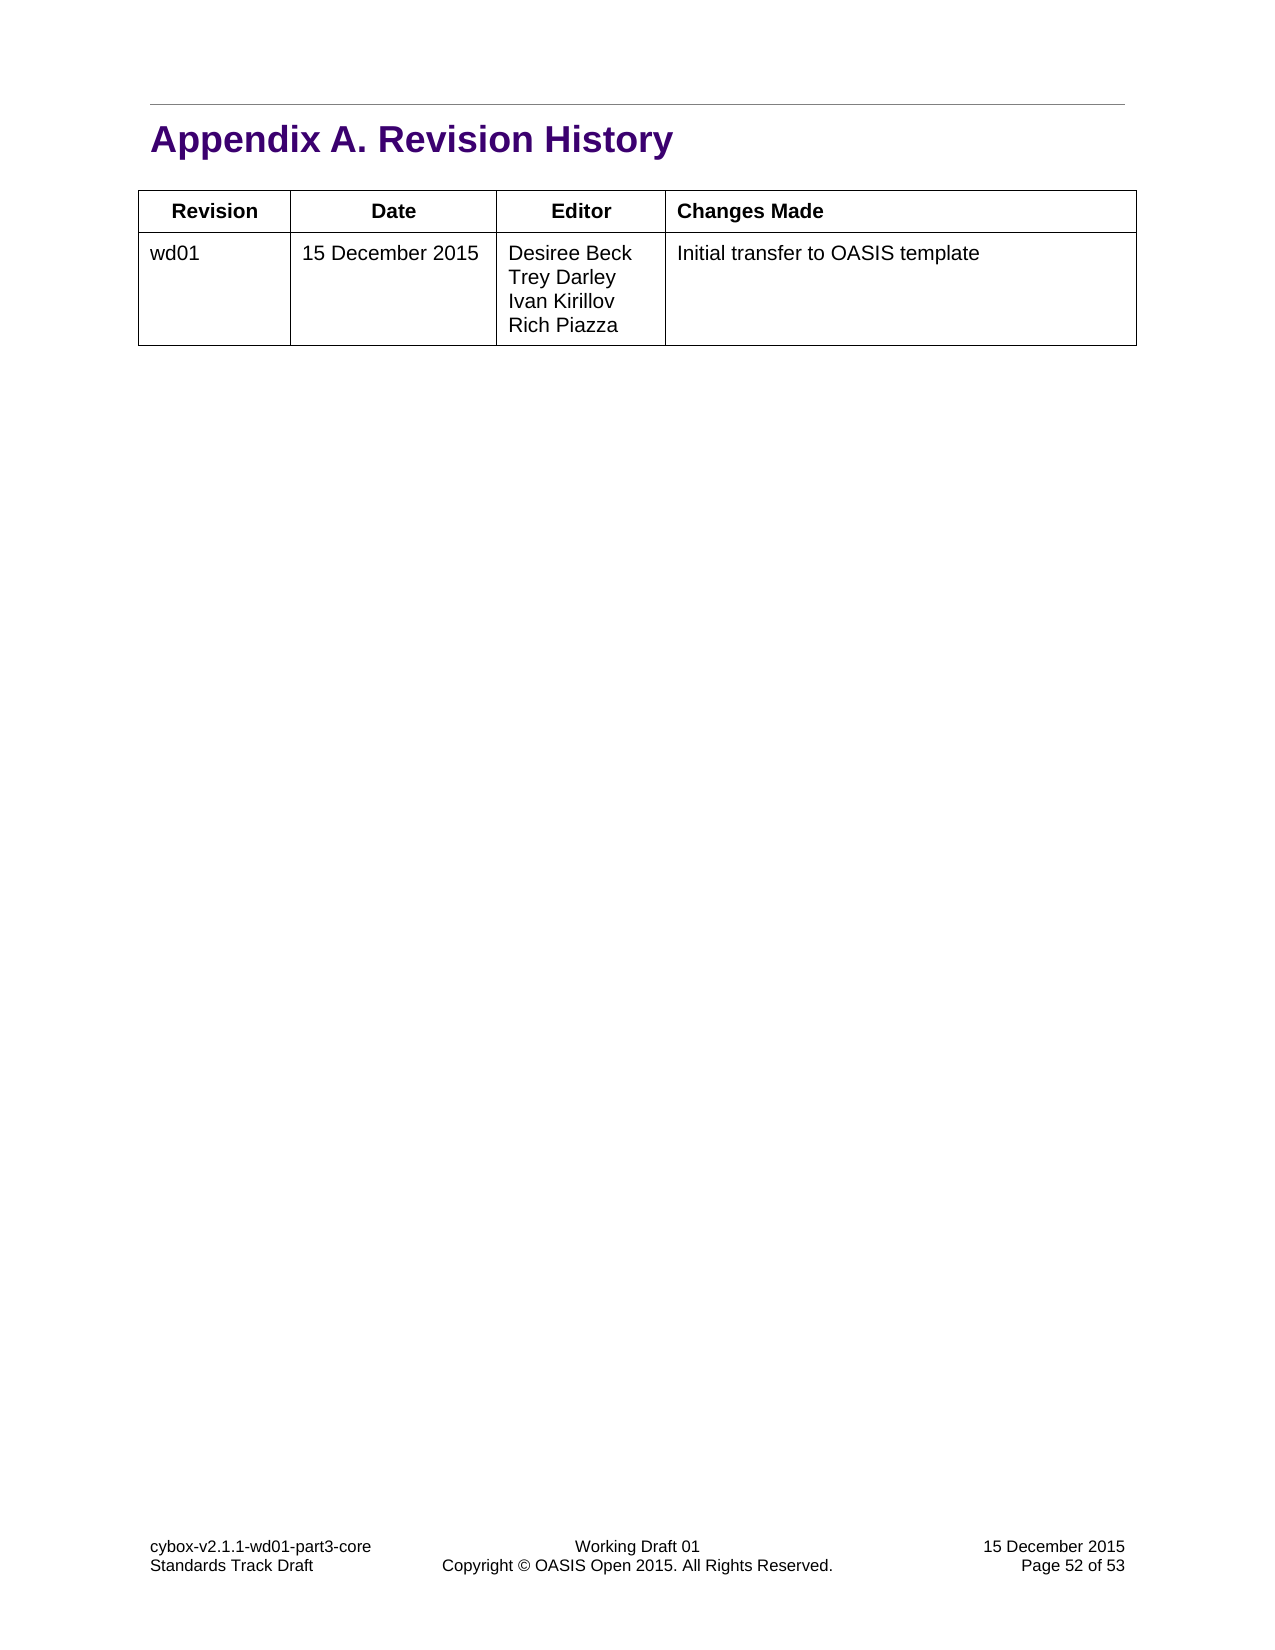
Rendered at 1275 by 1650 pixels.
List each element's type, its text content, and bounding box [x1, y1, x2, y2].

table_cell Initial transfer to OASIS template [666, 233, 1136, 345]
table_cell Desiree Beck Trey Darley Ivan Kirillov Rich Piazza [497, 233, 665, 345]
table_header Editor [497, 191, 665, 232]
table_header Changes Made [666, 191, 1136, 232]
table_header Revision [139, 191, 290, 232]
table_header Date [291, 191, 496, 232]
table_cell 15 December 2015 [291, 233, 496, 345]
table_cell wd01 [139, 233, 290, 345]
subtitle Revision History [150, 105, 1125, 161]
